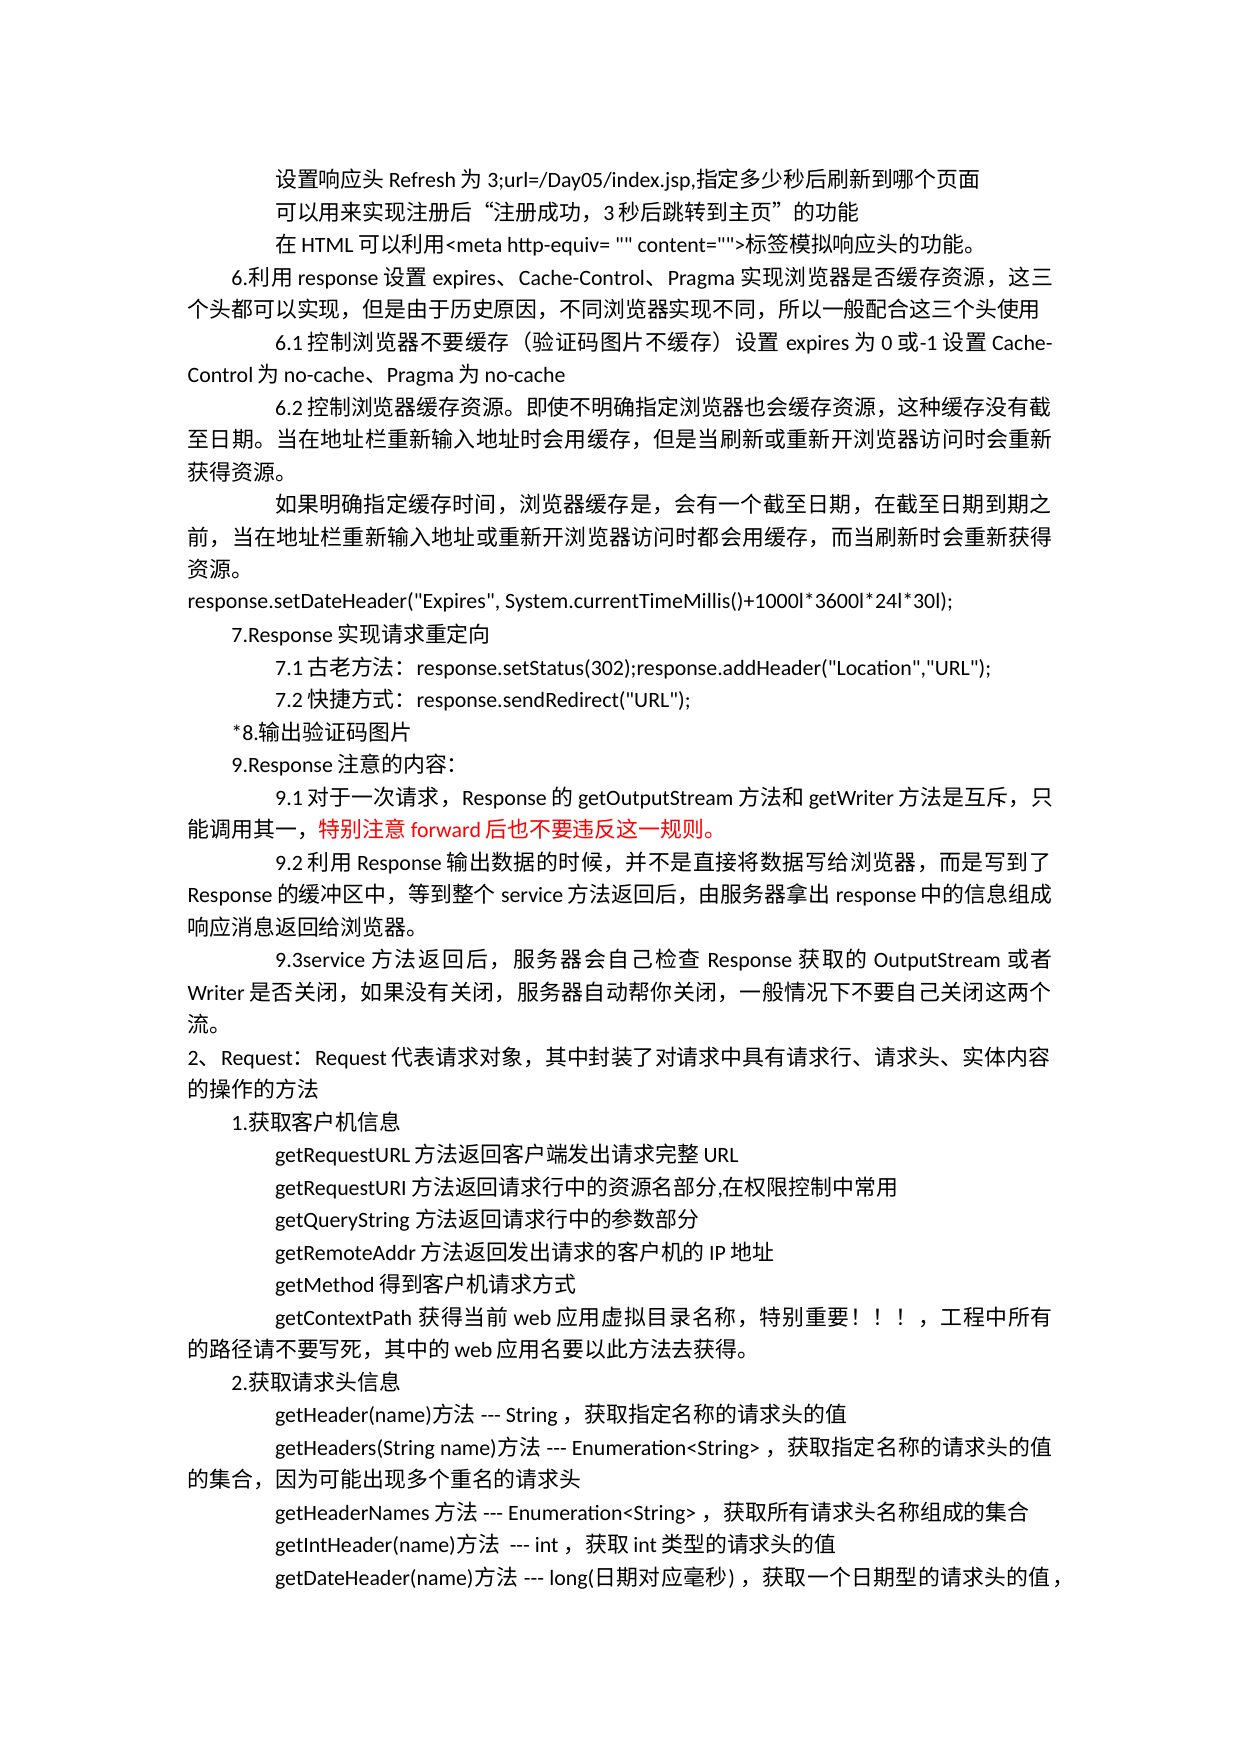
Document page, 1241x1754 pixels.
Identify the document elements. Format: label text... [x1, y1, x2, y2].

text getHeaders(String name)方法 --- Enumeration<String> ，获取指定名称的请求头的值的集合，因为可能出现多个重名的请求头 [187, 1429, 1053, 1494]
text 如果明确指定缓存时间，浏览器缓存是，会有一个截至日期，在截至日期到期之前，当在地址栏重新输入地址或重新开浏览器访问时都会用缓存，而当刷新时会重新获得资源。 [187, 487, 1053, 584]
text 7.Response实现请求重定向 [187, 617, 1053, 649]
text getIntHeader(name)方法 --- int ，获取int类型的请求头的值 [187, 1527, 1053, 1559]
text 6.1控制浏览器不要缓存（验证码图片不缓存）设置expires为0或-1设置Cache-Control为no-cache、Pragma为no-cache [187, 324, 1053, 389]
text 7.1古老方法：response.setStatus(302);response.addHeader("Location","URL"); [187, 649, 1053, 682]
text 6.利用response设置expires、Cache-Control、Pragma实现浏览器是否缓存资源，这三个头都可以实现，但是由于历史原因，不同浏览器实现不同，所以一般配合这三个头使用 [187, 259, 1053, 324]
text getRequestURL方法返回客户端发出请求完整URL [187, 1137, 1053, 1169]
text 9.3service方法返回后，服务器会自己检查Response获取的OutputStream或者Writer是否关闭，如果没有关闭，服务器自动帮你关闭，一般情况下不要自己关闭这两个流。 [187, 942, 1053, 1039]
text getRequestURI方法返回请求行中的资源名部分,在权限控制中常用 [187, 1169, 1053, 1202]
text 6.2控制浏览器缓存资源。即使不明确指定浏览器也会缓存资源，这种缓存没有截至日期。当在地址栏重新输入地址时会用缓存，但是当刷新或重新开浏览器访问时会重新获得资源。 [187, 389, 1053, 487]
text 9.2利用Response输出数据的时候，并不是直接将数据写给浏览器，而是写到了Response的缓冲区中，等到整个service方法返回后，由服务器拿出response中的信息组成响应消息返回给浏览器。 [187, 844, 1053, 942]
text 7.2快捷方式：response.sendRedirect("URL"); [187, 682, 1053, 714]
text 可以用来实现注册后“注册成功，3秒后跳转到主页”的功能 [187, 194, 1053, 227]
text 2.获取请求头信息 [187, 1364, 1053, 1397]
text 1.获取客户机信息 [187, 1104, 1053, 1137]
text *8.输出验证码图片 [187, 714, 1053, 747]
text 9.Response注意的内容： [187, 747, 1053, 779]
text getMethod得到客户机请求方式 [187, 1267, 1053, 1299]
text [187, 1559, 1053, 1592]
text 设置响应头Refresh为 3;url=/Day05/index.jsp,指定多少秒后刷新到哪个页面 [187, 162, 1053, 194]
text response.setDateHeader("Expires", System.currentTimeMillis()+1000l*3600l*24l*30l); [187, 584, 1053, 617]
text getHeaderNames方法 --- Enumeration<String> ，获取所有请求头名称组成的集合 [187, 1494, 1053, 1527]
text 在HTML可以利用<meta http-equiv= "" content="">标签模拟响应头的功能。 [187, 227, 1053, 259]
text 9.1对于一次请求，Response的getOutputStream方法和getWriter方法是互斥，只能调用其一，特别注意forward后也不要违反这一规则。 [187, 779, 1053, 844]
text getHeader(name)方法 --- String ，获取指定名称的请求头的值 [187, 1397, 1053, 1429]
text getRemoteAddr方法返回发出请求的客户机的IP地址 [187, 1234, 1053, 1267]
text 2、Request：Request代表请求对象，其中封装了对请求中具有请求行、请求头、实体内容的操作的方法 [187, 1039, 1053, 1104]
text getContextPath 获得当前web应用虚拟目录名称，特别重要！！！，工程中所有的路径请不要写死，其中的web应用名要以此方法去获得。 [187, 1299, 1053, 1364]
text getQueryString 方法返回请求行中的参数部分 [187, 1202, 1053, 1234]
